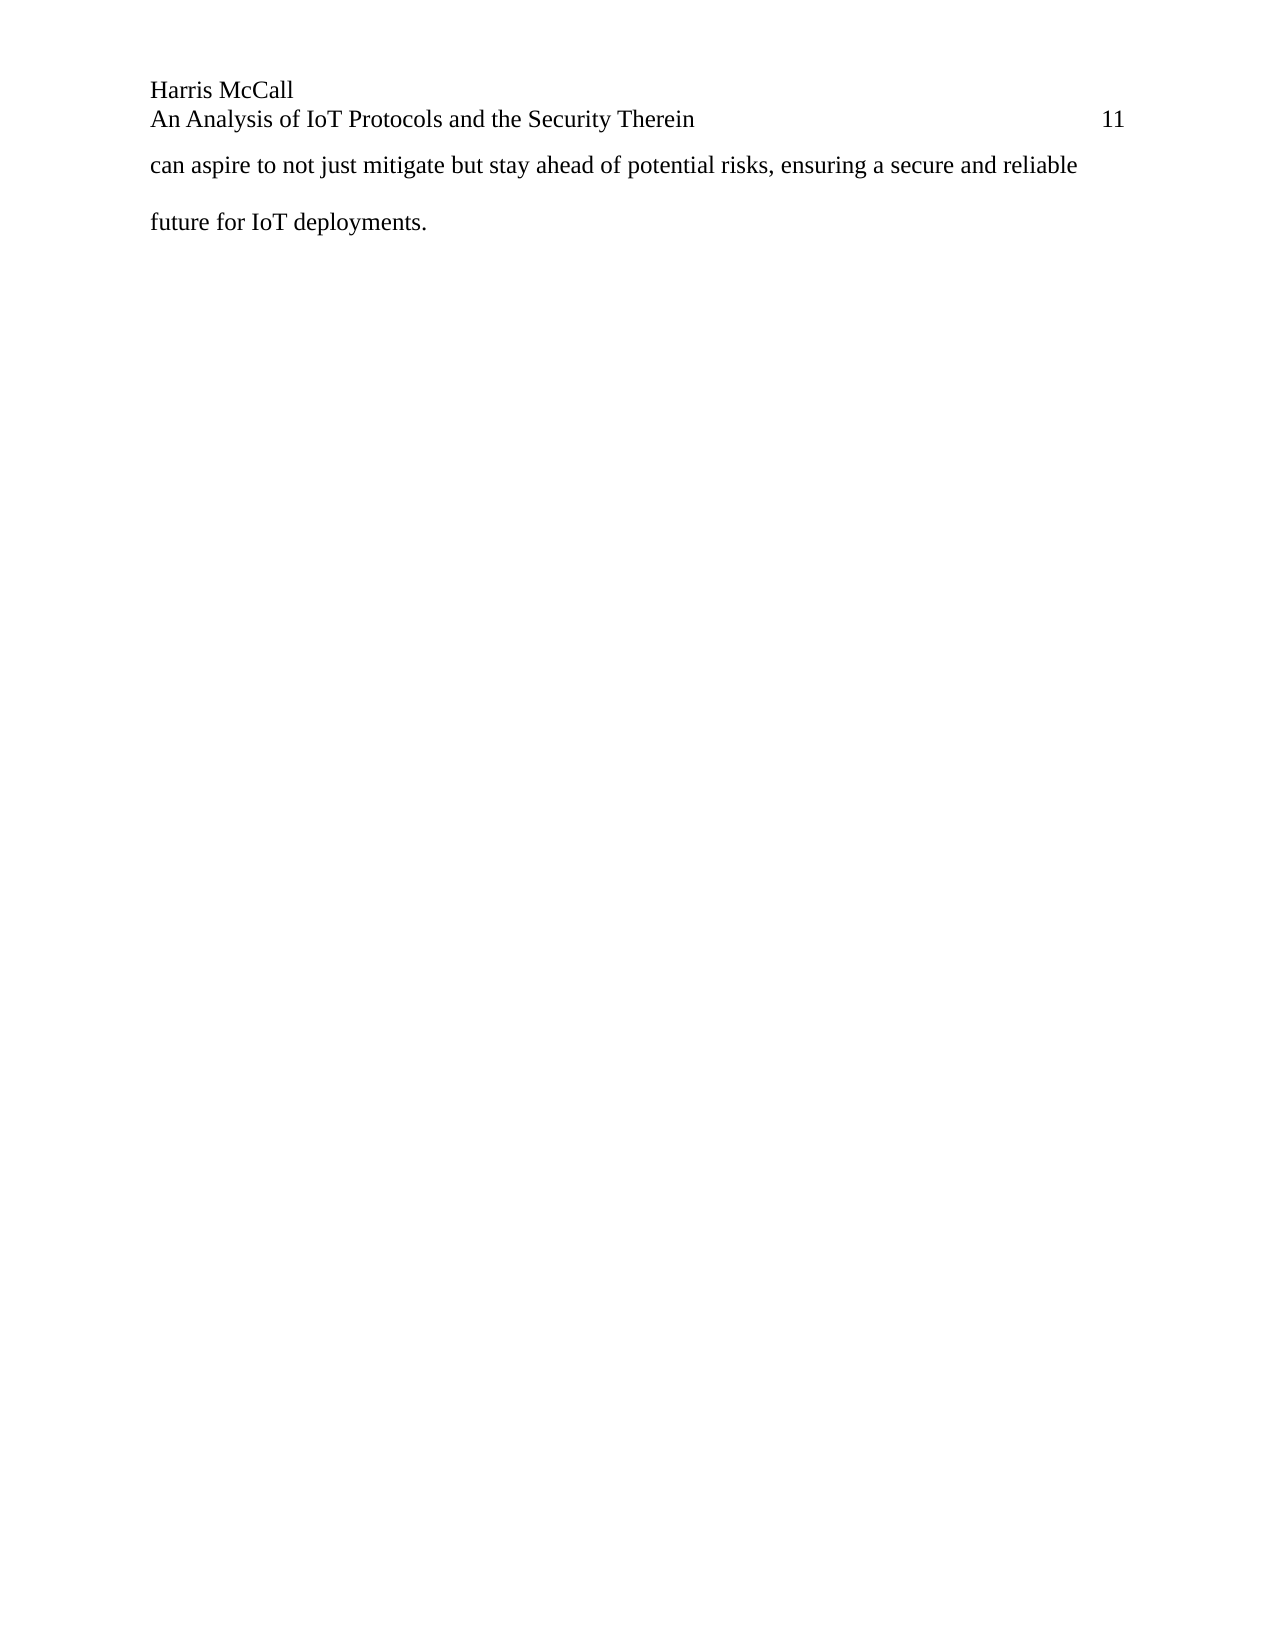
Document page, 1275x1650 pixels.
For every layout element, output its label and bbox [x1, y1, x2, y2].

text [150, 150, 1125, 236]
